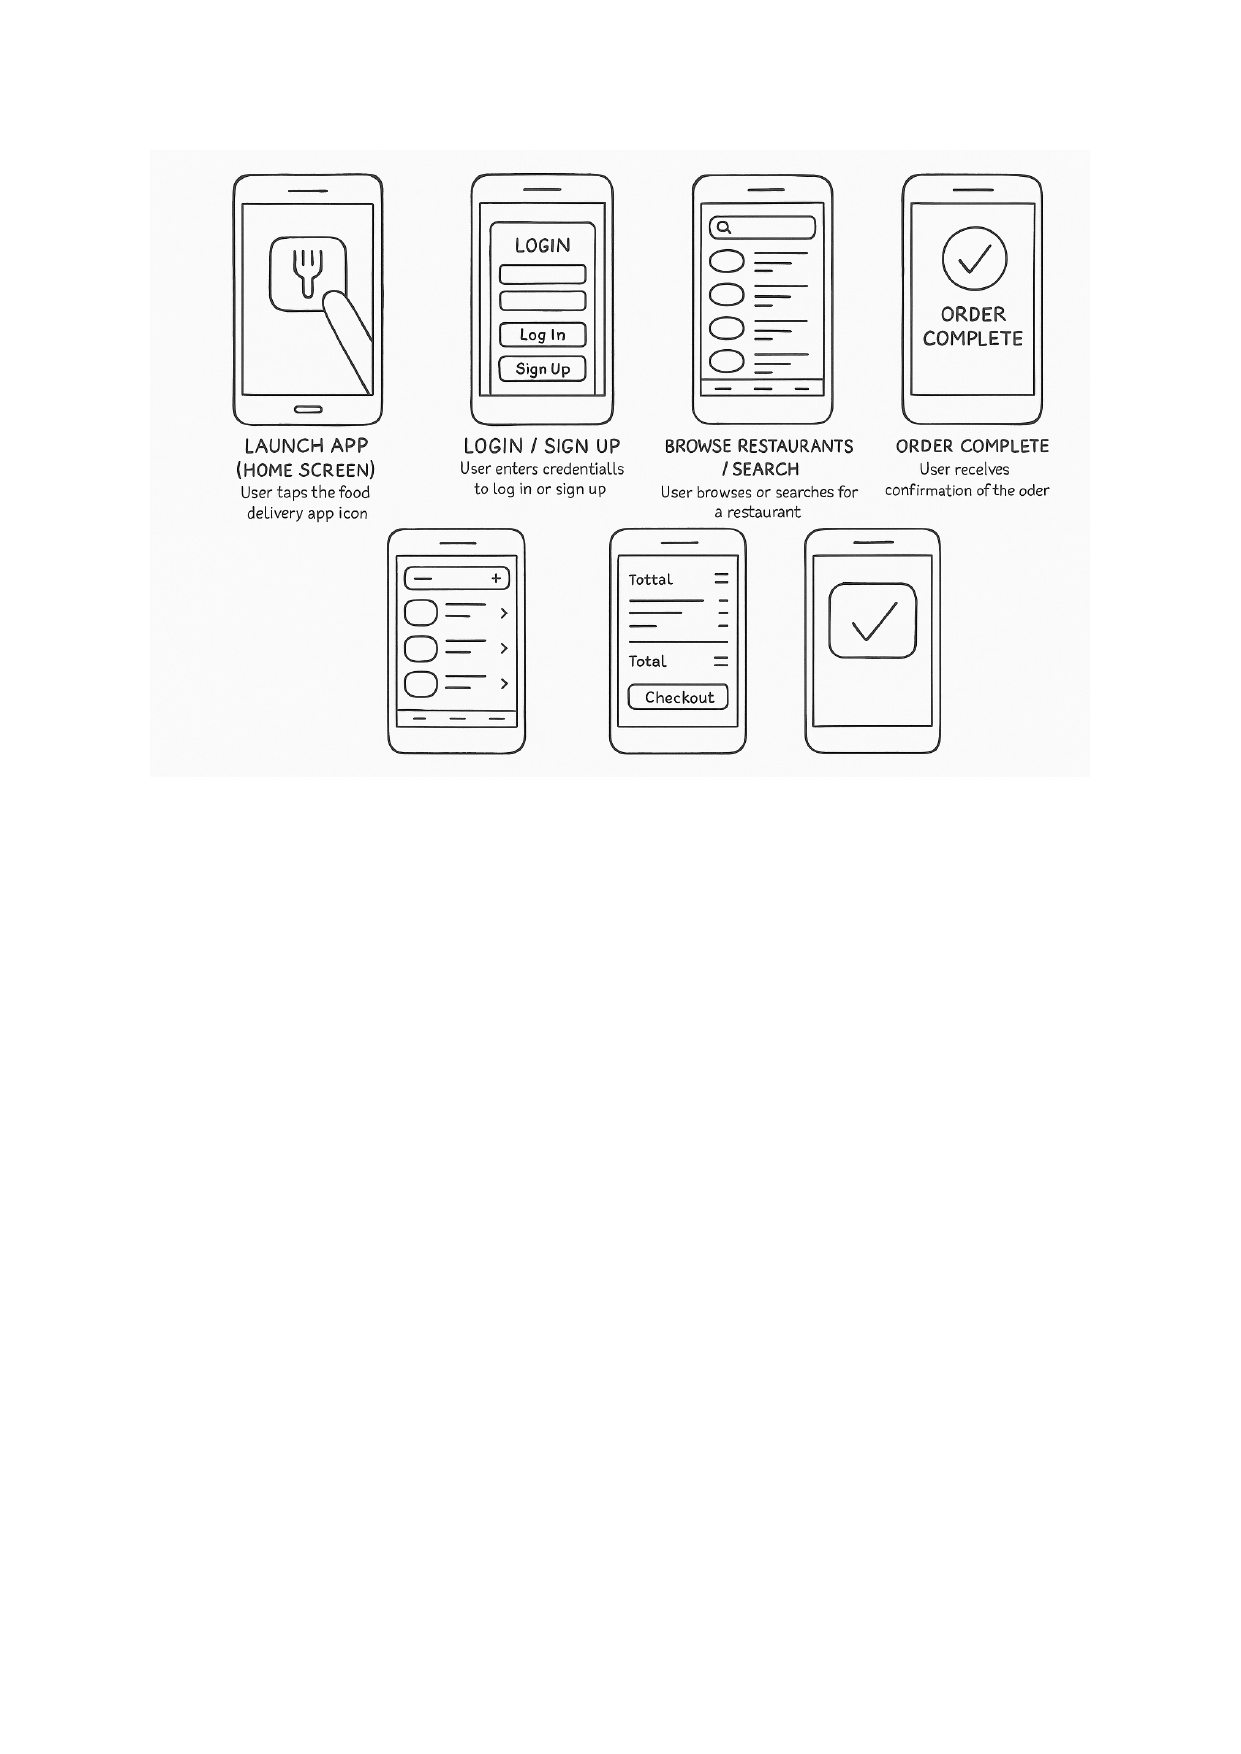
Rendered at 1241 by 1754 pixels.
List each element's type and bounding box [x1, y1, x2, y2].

picture [150, 150, 1091, 777]
